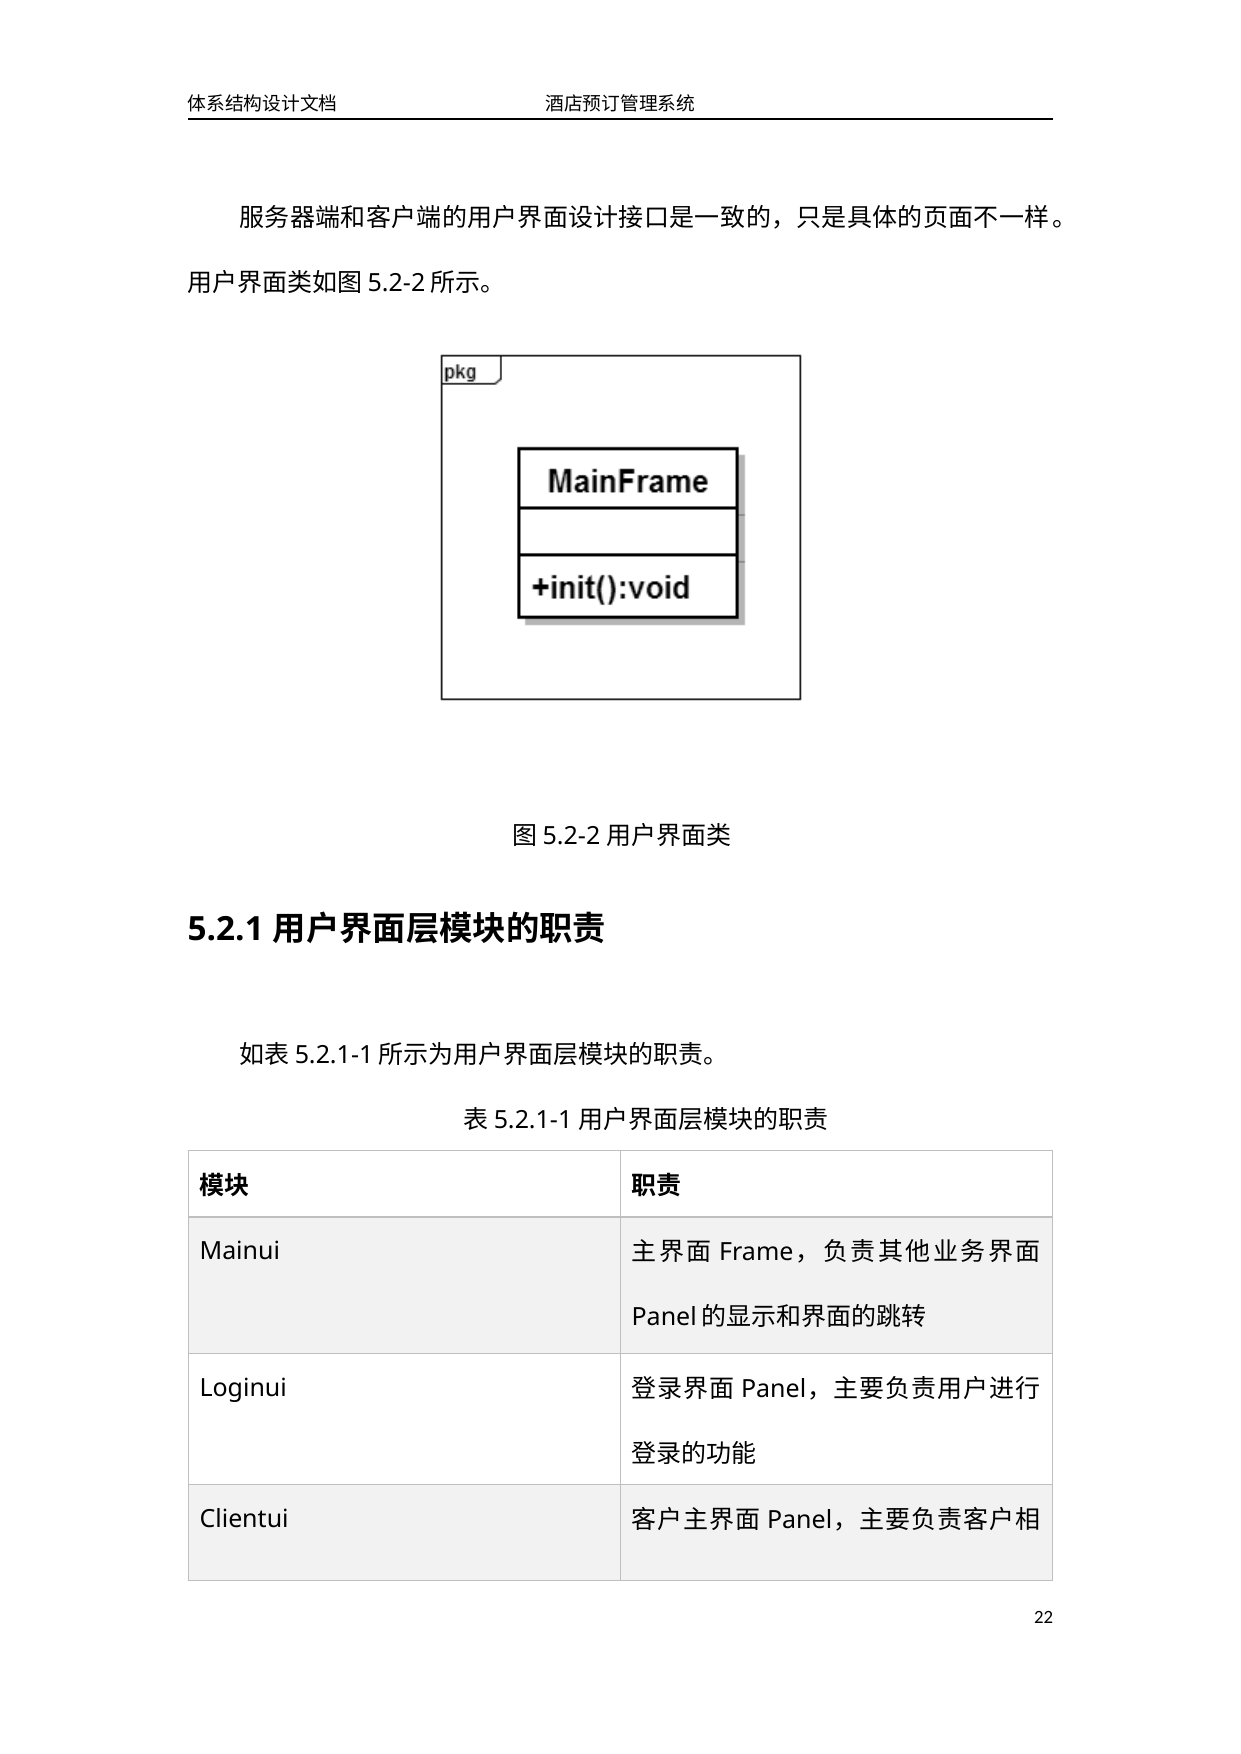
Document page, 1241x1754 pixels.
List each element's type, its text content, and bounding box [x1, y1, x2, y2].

text 如表5.2.1-1所示为用户界面层模块的职责。 [187, 1020, 1053, 1085]
text 表5.2.1-1 用户界面层模块的职责 [187, 1085, 1053, 1150]
table_header 职责 [621, 1151, 1052, 1216]
table_cell 客户主界面Panel，主要负责客户相关业务的功能 [621, 1485, 1052, 1580]
table_cell 登录界面Panel，主要负责用户进行登录的功能 [621, 1354, 1052, 1484]
text 服务器端和客户端的用户界面设计接口是一致的，只是具体的页面不一样。用户界面类如图5.2-2所示。 [187, 183, 1053, 313]
subtitle 5.2.1 用户界面层模块的职责 [187, 893, 1053, 958]
table_cell 主界面Frame，负责其他业务界面Panel的显示和界面的跳转 [621, 1218, 1052, 1353]
table_cell Mainui [189, 1218, 620, 1353]
picture [410, 324, 830, 730]
table_header 模块 [189, 1151, 620, 1216]
table_cell Loginui [189, 1354, 620, 1484]
table_cell Clientui [189, 1485, 620, 1580]
text 图5.2-2 用户界面类 [187, 801, 1053, 866]
